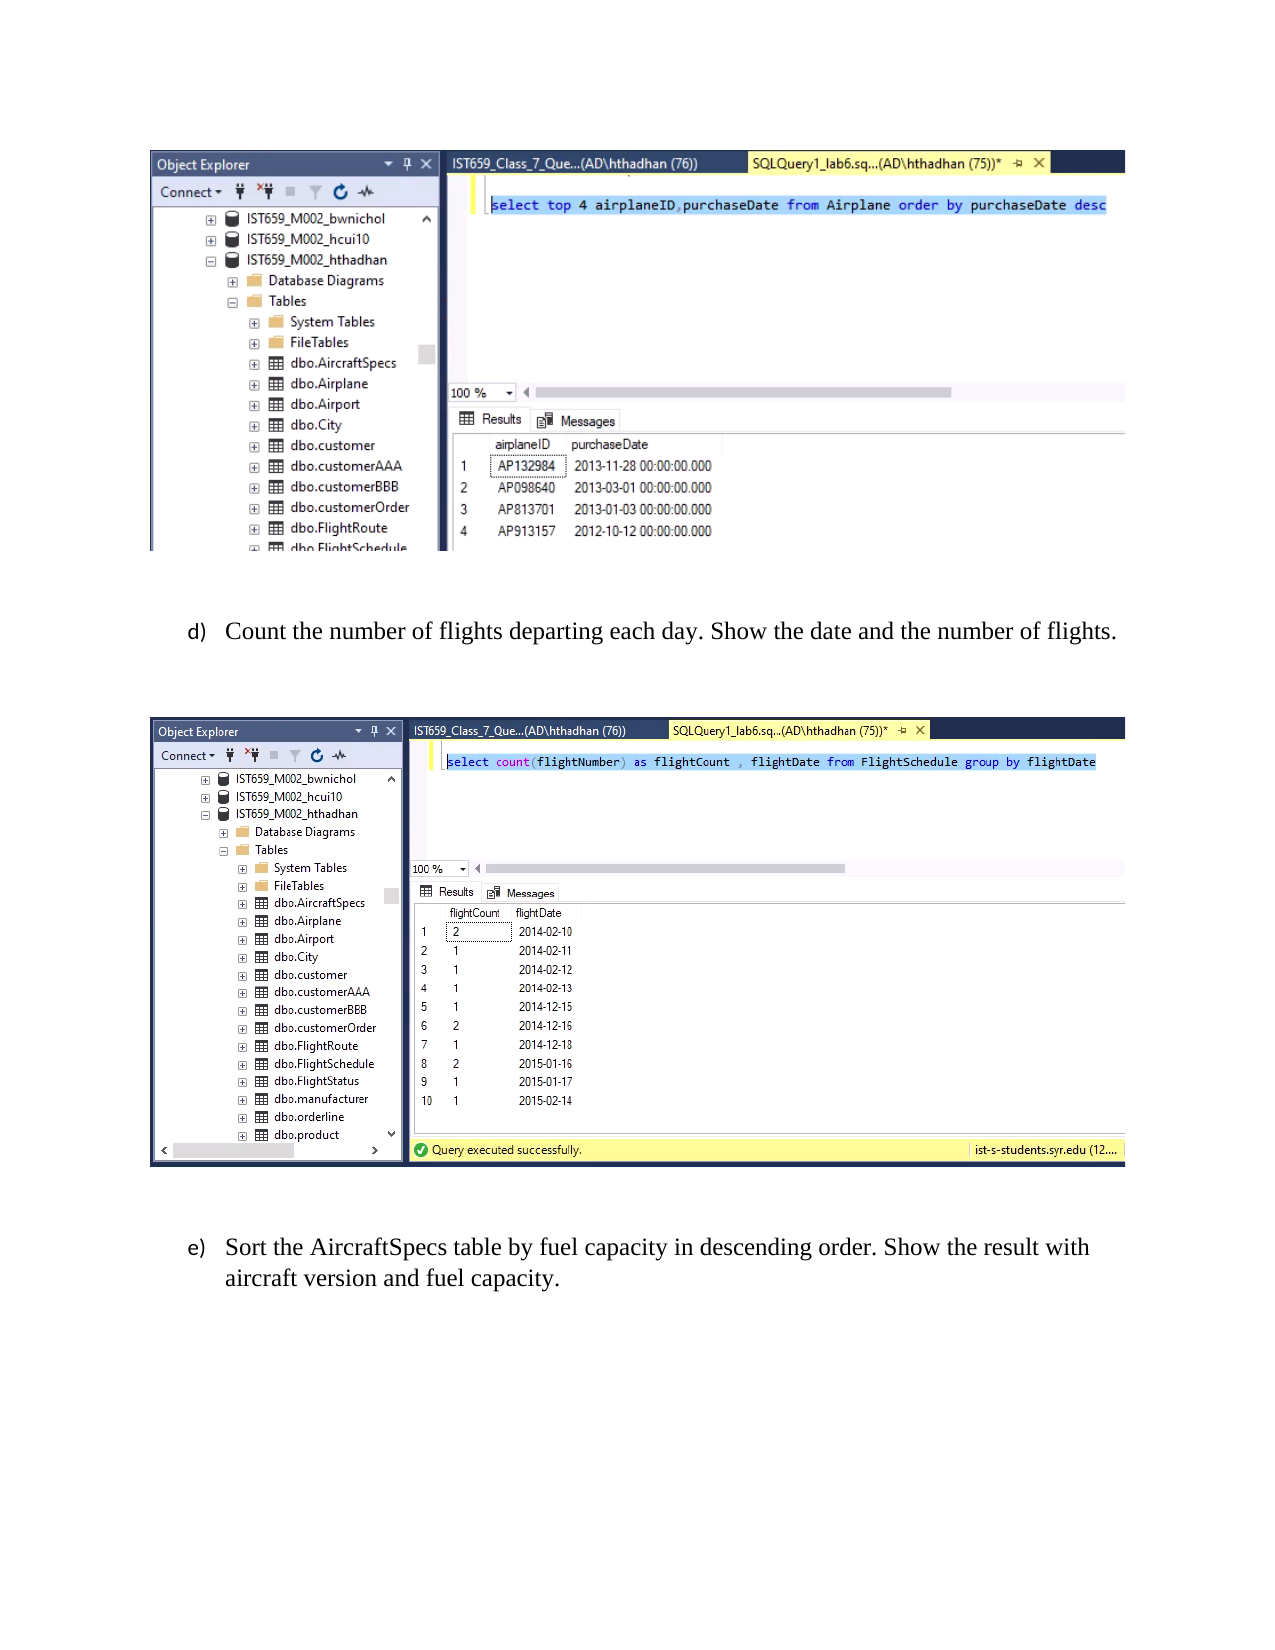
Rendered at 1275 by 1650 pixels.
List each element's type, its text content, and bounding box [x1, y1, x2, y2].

list Count the number of flights departing each day. Show the date and the number of flights. [187, 616, 1125, 645]
picture [150, 717, 1125, 1167]
list Sort the AircraftSpecs table by fuel capacity in descending order. Show the result with aircraft version and fuel capacity. [187, 1232, 1125, 1292]
picture [150, 150, 1125, 551]
